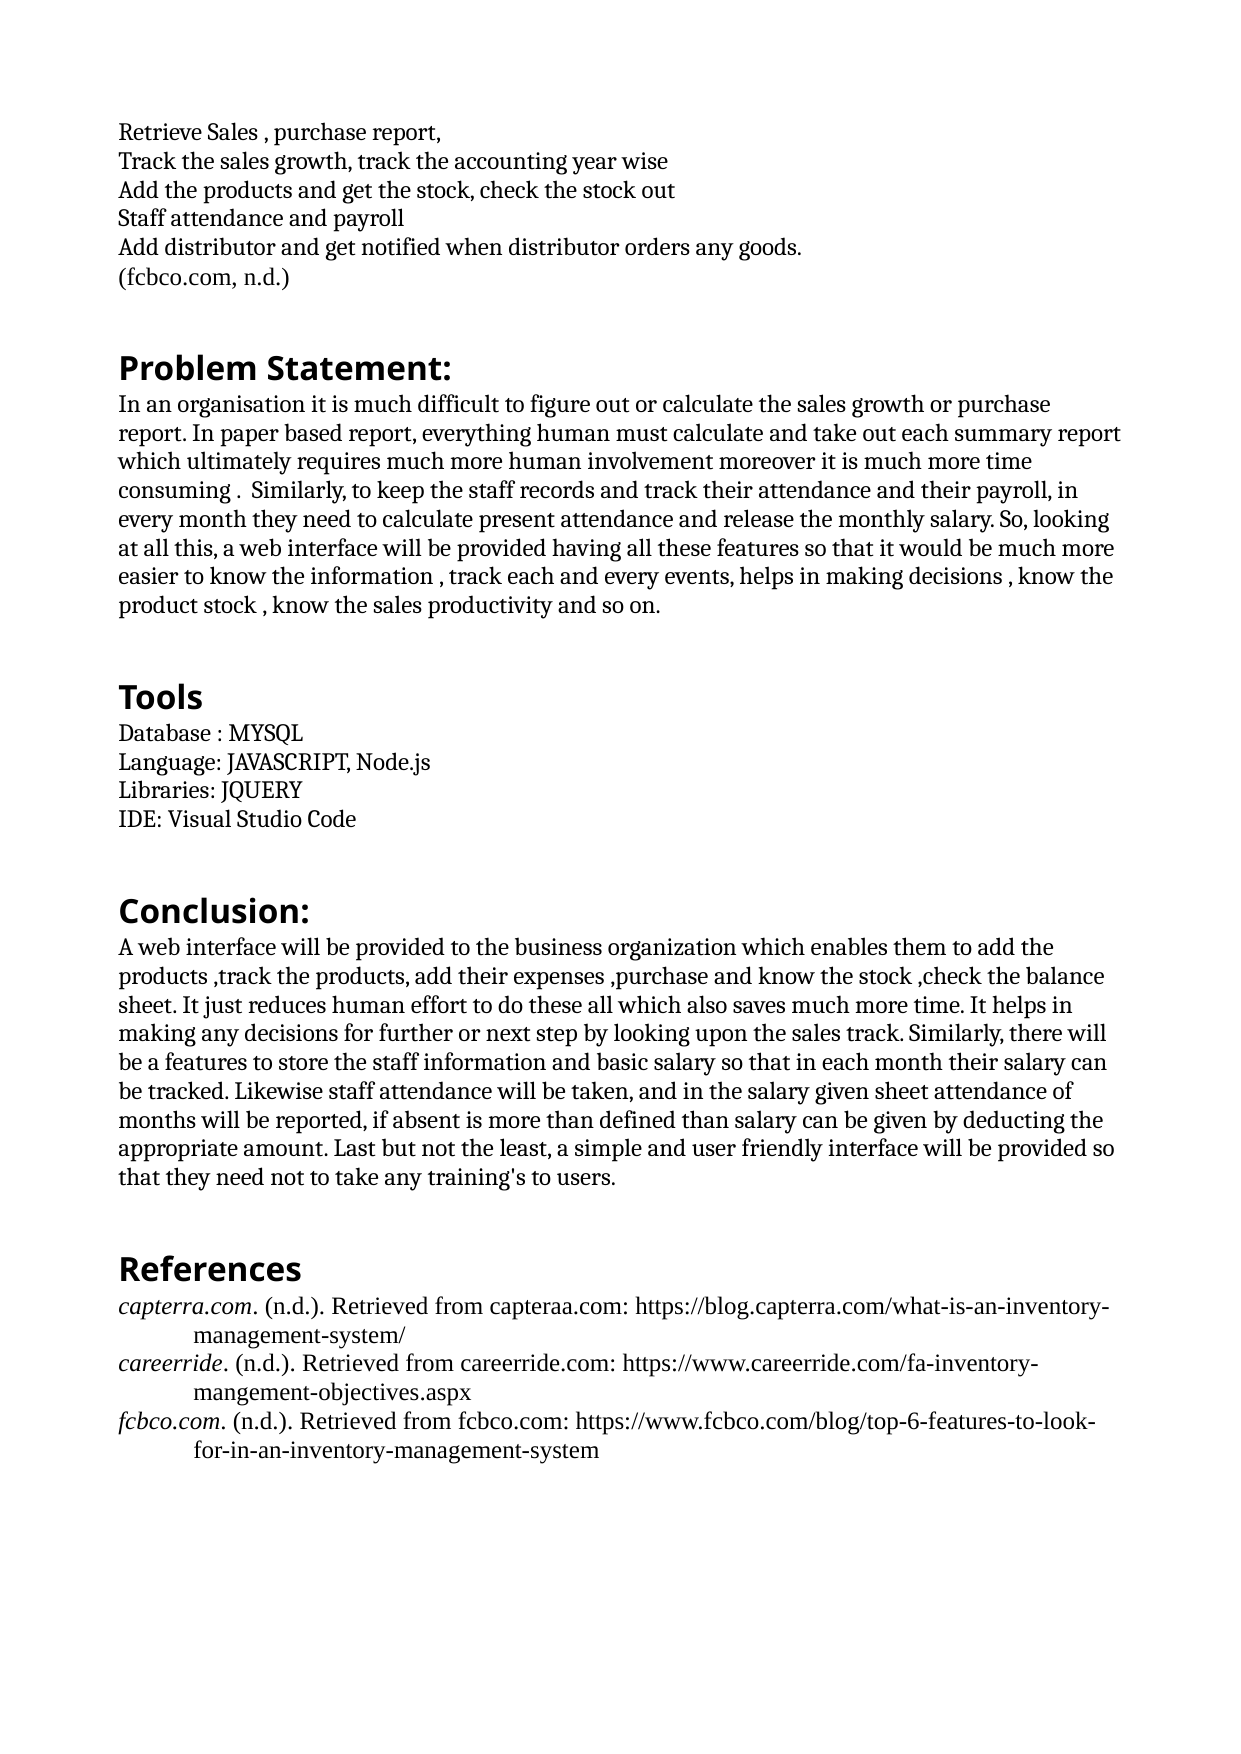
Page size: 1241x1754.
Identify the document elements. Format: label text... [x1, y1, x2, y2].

text Track the sales growth, track the accounting year wise [118, 147, 1122, 176]
text Retrieve Sales , purchase report, [118, 118, 1122, 147]
text Add distributor and get notified when distributor orders any goods. [118, 233, 1122, 262]
text Libraries: JQUERY [118, 776, 1122, 805]
text Language: JAVASCRIPT, Node.js [118, 748, 1122, 776]
subtitle Conclusion: [118, 888, 1122, 933]
text Add the products and get the stock, check the stock out [118, 176, 1122, 204]
subtitle Tools [118, 673, 1122, 719]
text A web interface will be provided to the business organization which enables them to add the products ,track the products, add their expenses ,purchase and know the stock ,check the balance sheet. It just reduces human effort to do these all which also saves much more time. It helps in making any decisions for further or next step by looking upon the sales track. Similarly, there will be a features to store the staff information and basic salary so that in each month their salary can be tracked. Likewise staff attendance will be taken, and in the salary given sheet attendance of months will be reported, if absent is more than defined than salary can be given by deducting the appropriate amount. Last but not the least, a simple and user friendly interface will be provided so that they need not to take any training's to users. [118, 933, 1122, 1192]
subtitle Problem Statement: [118, 344, 1122, 390]
text Staff attendance and payroll [118, 204, 1122, 233]
text Database : MYSQL [118, 719, 1122, 748]
text IDE: Visual Studio Code [118, 805, 1122, 834]
text In an organisation it is much difficult to figure out or calculate the sales growth or purchase report. In paper based report, everything human must calculate and take out each summary report which ultimately requires much more human involvement moreover it is much more time consuming . Similarly, to keep the staff records and track their attendance and their payroll, in every month they need to calculate present attendance and release the monthly salary. So, looking at all this, a web interface will be provided having all these features so that it would be much more easier to know the information , track each and every events, helps in making decisions , know the product stock , know the sales productivity and so on. [118, 390, 1122, 620]
